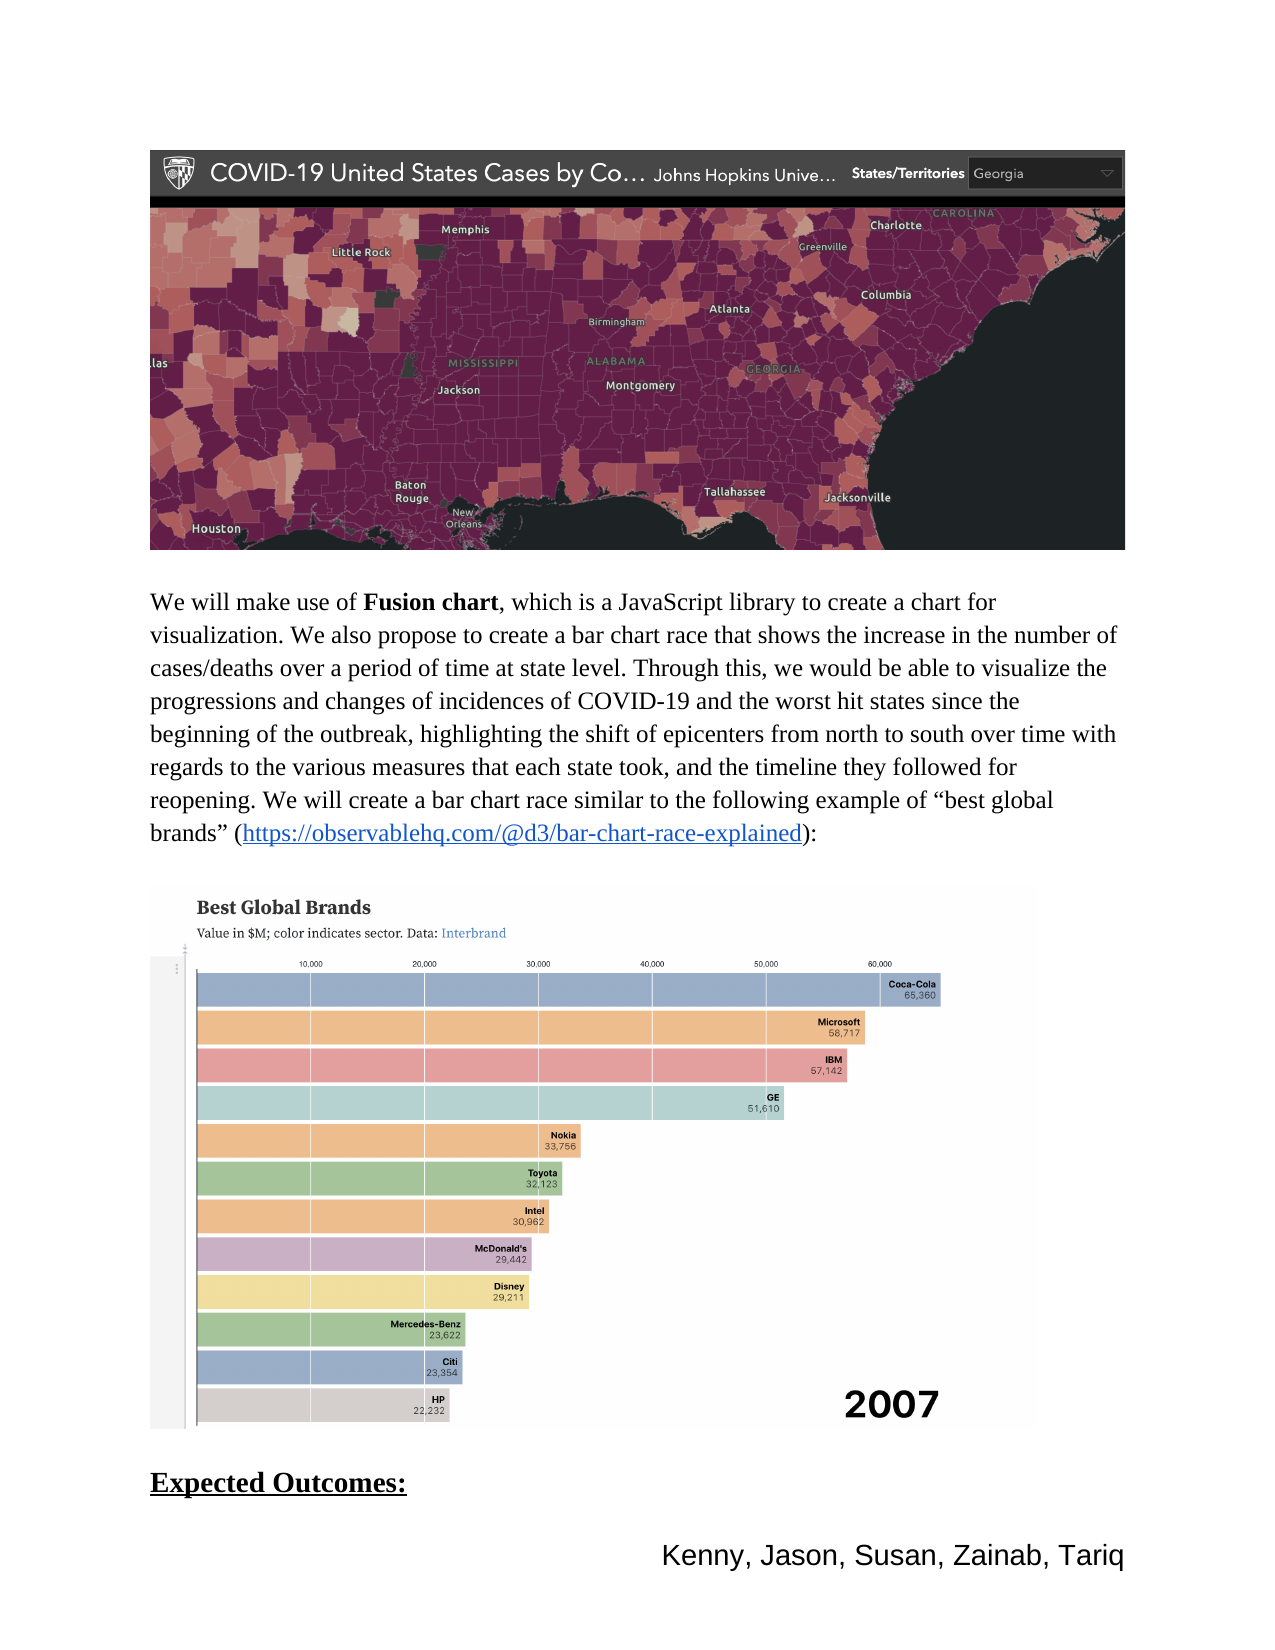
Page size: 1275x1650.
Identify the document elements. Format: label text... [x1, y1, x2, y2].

text We will make use of Fusion chart, which is a JavaScript library to create a chart for visualization. We also propose to create a bar chart race that shows the increase in the number of cases/deaths over a period of time at state level. Through this, we would be able to visualize the progressions and changes of incidences of COVID-19 and the worst hit states since the beginning of the outbreak, highlighting the shift of epicenters from north to south over time with regards to the various measures that each state took, and the timeline they followed for reopening. We will create a bar chart race similar to the following example of “best global brands” (https://observablehq.com/@d3/bar-chart-race-explained): [150, 587, 1125, 847]
picture [150, 150, 1125, 550]
picture [150, 884, 1037, 1429]
text Expected Outcomes: [150, 1465, 1125, 1499]
